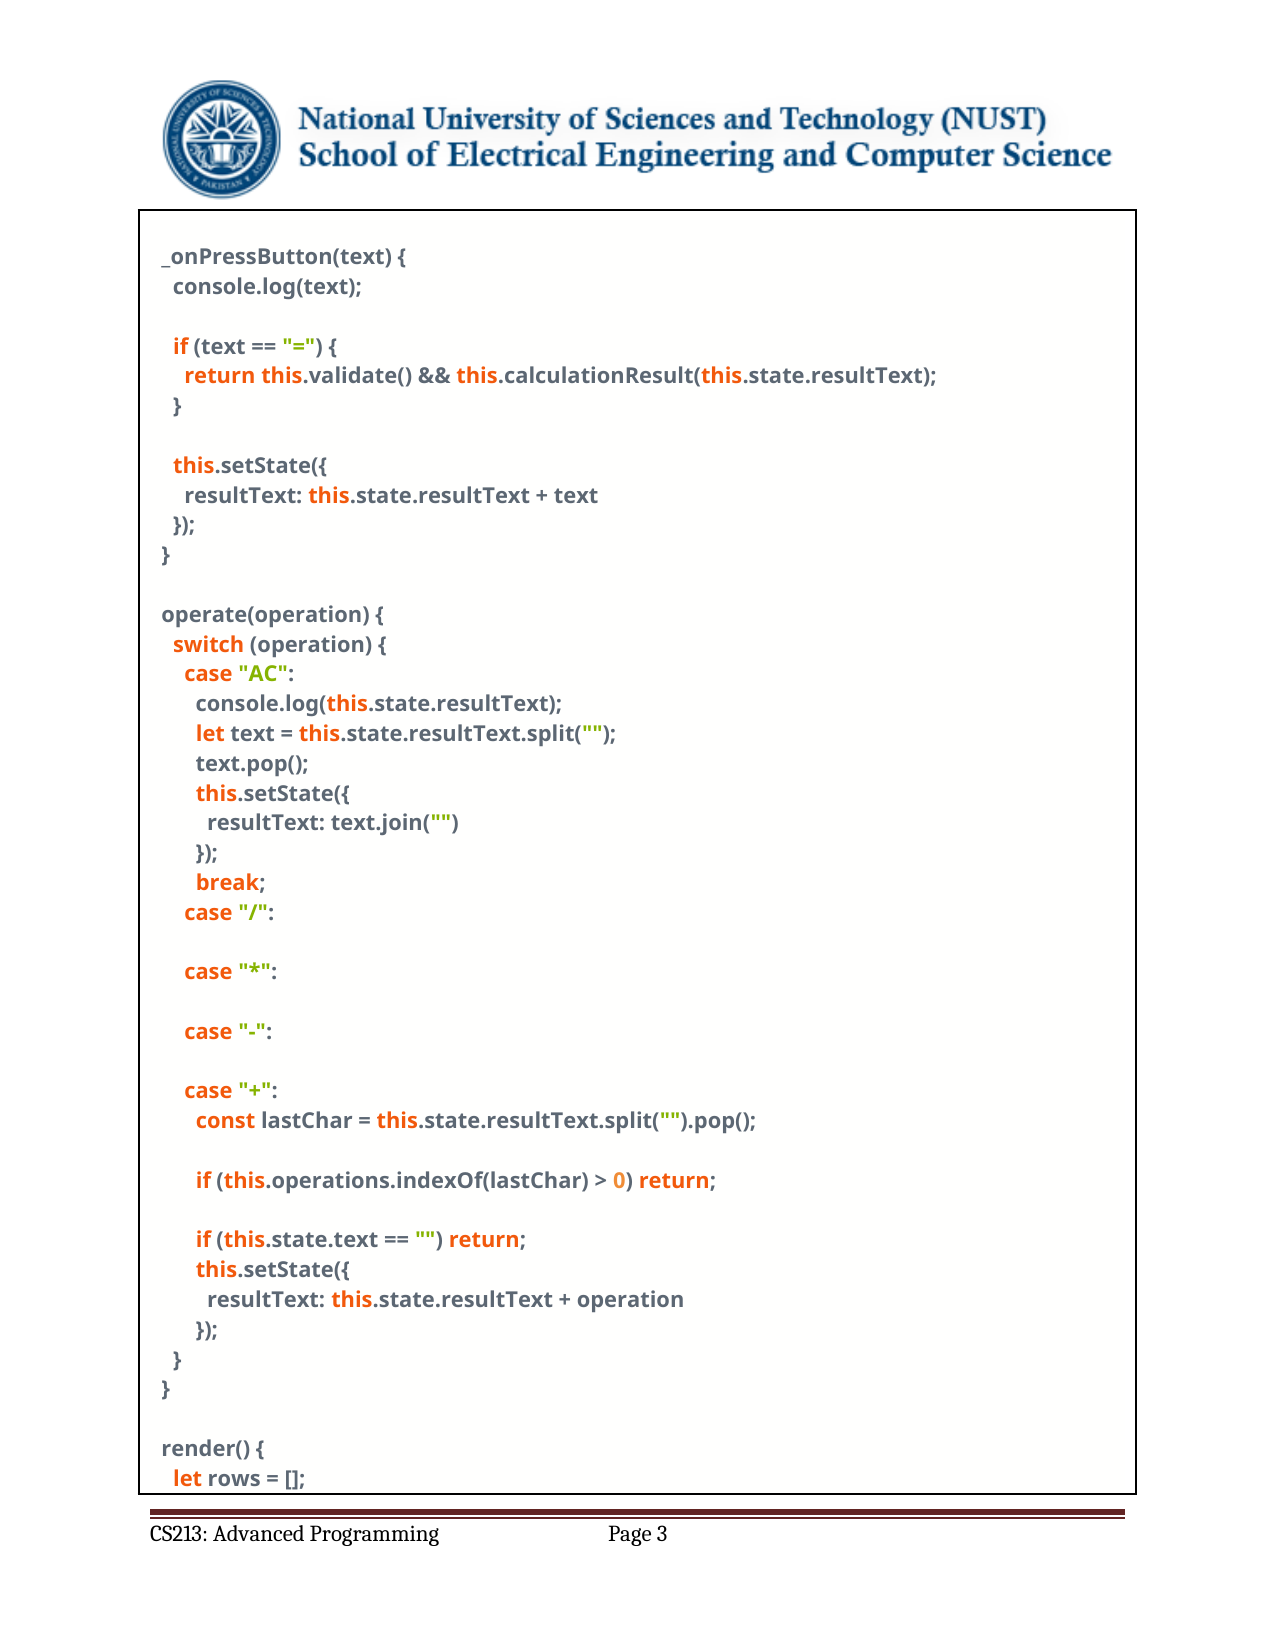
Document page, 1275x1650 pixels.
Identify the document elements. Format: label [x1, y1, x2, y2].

picture [150, 75, 1125, 209]
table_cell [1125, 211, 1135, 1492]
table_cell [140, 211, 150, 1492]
